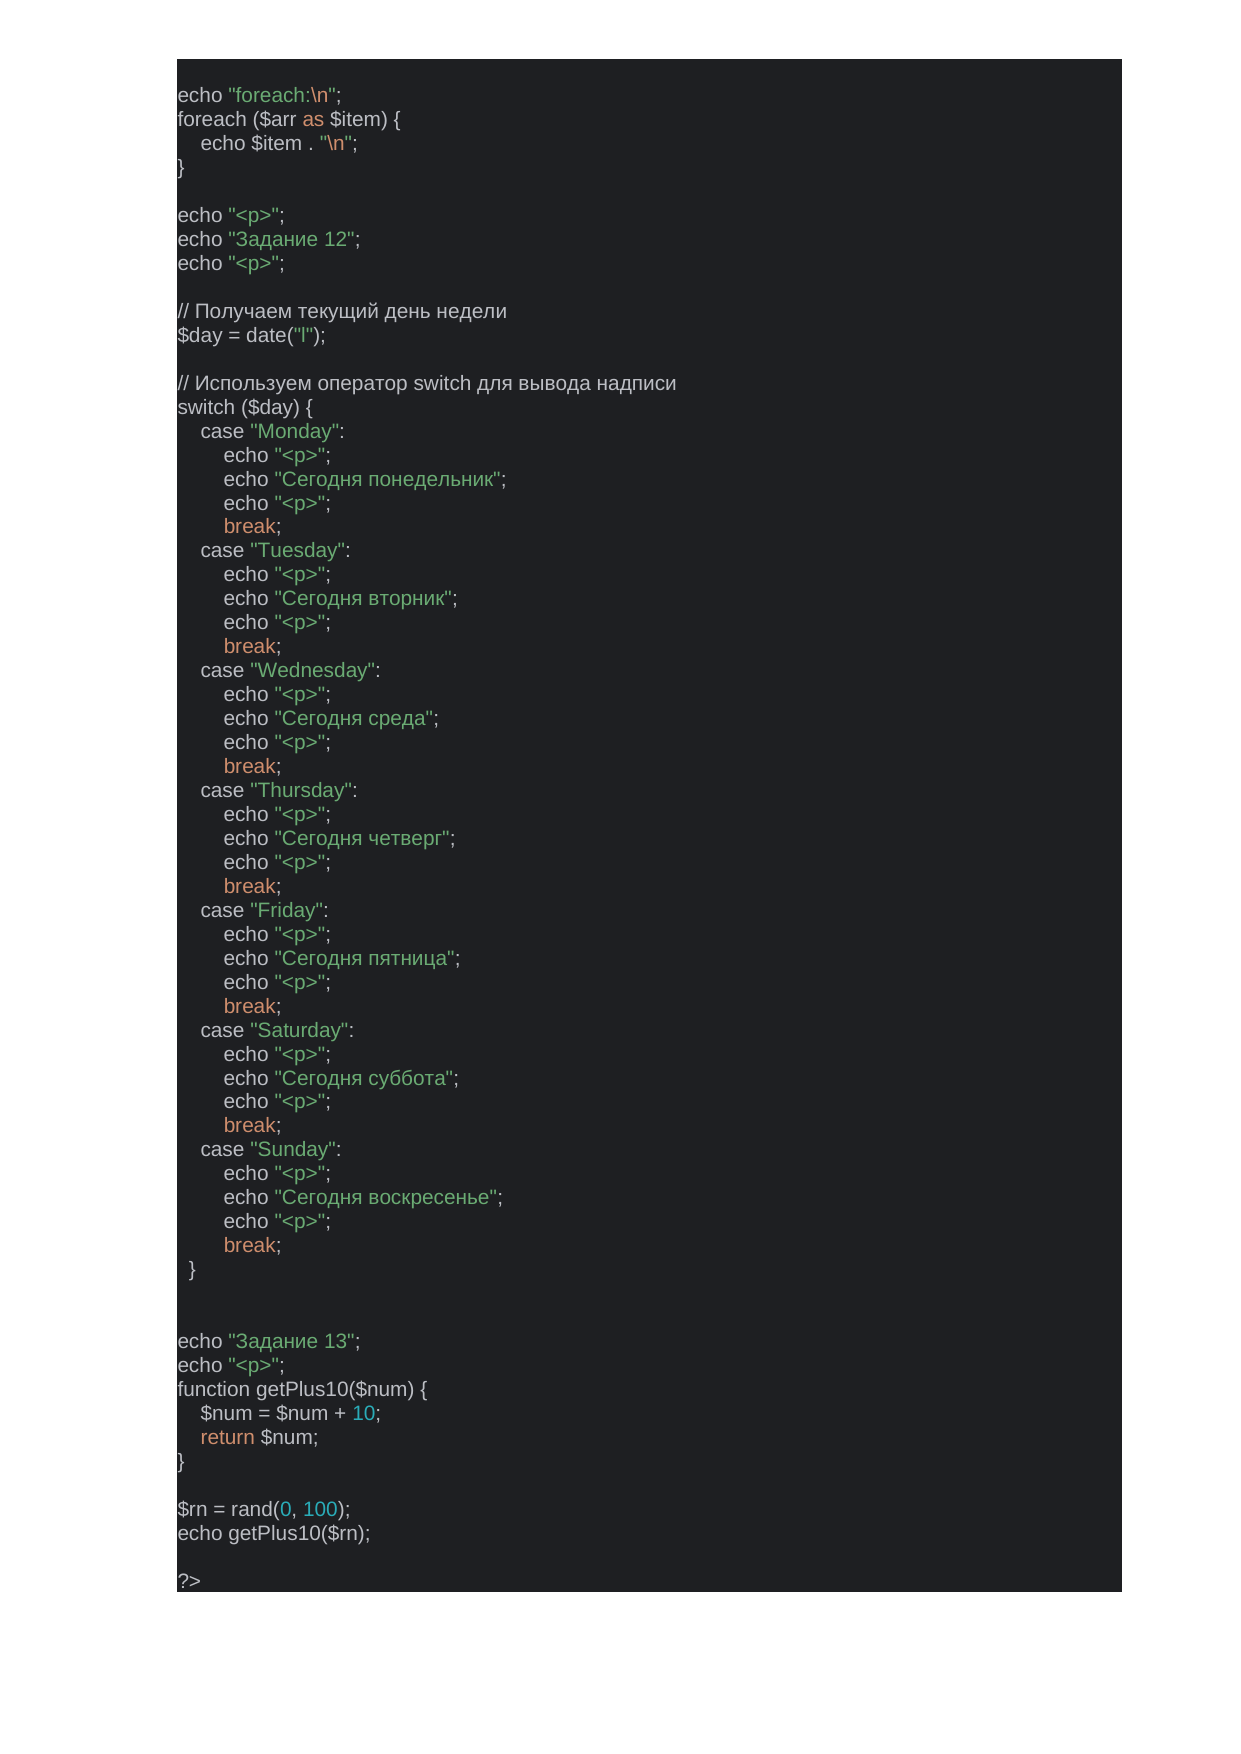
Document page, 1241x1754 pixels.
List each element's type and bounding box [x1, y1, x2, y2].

text [177, 59, 1122, 1592]
